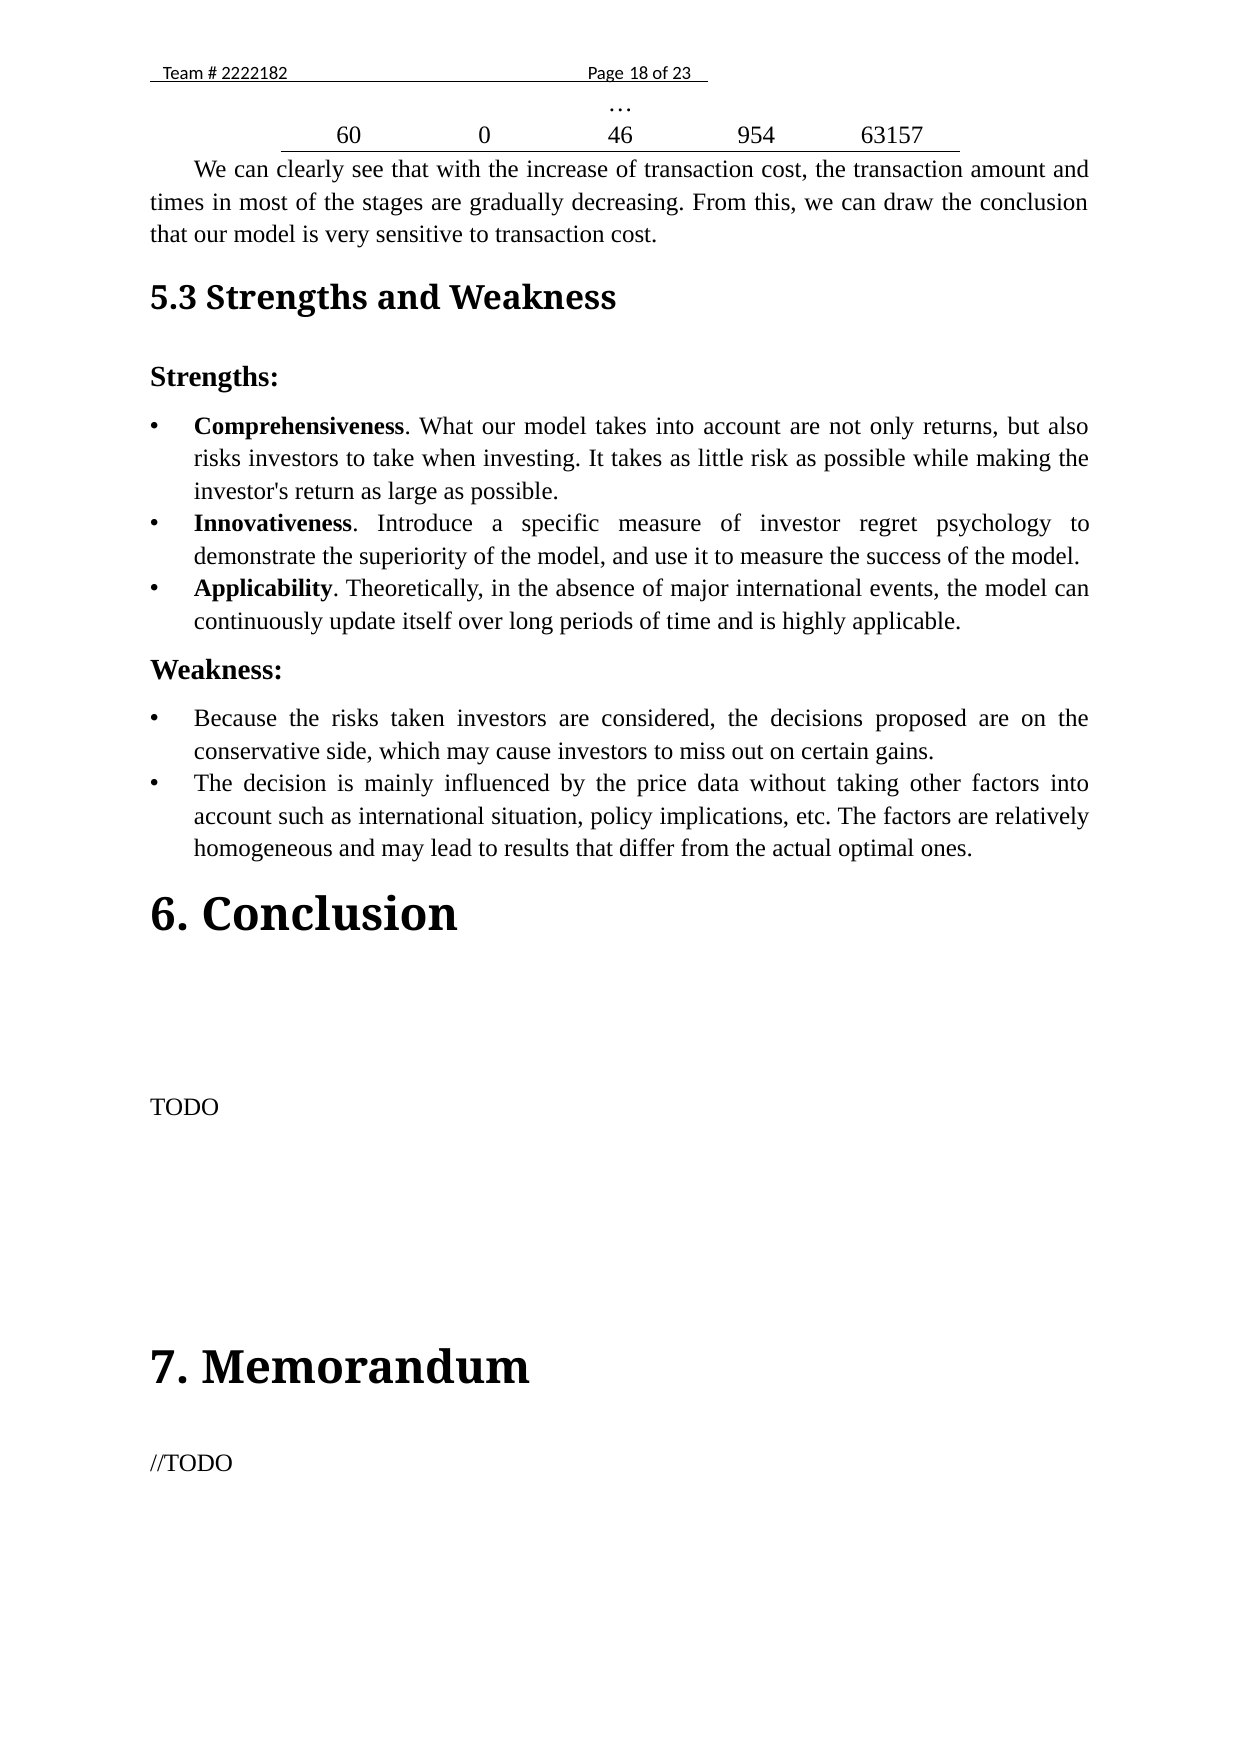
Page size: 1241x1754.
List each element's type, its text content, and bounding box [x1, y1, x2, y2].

text Weakness: [150, 636, 1090, 701]
list Because the risks taken investors are considered, the decisions proposed are on the conservative side, which may cause investors to miss out on certain gains. [150, 701, 1090, 766]
table_cell … [281, 86, 960, 119]
subtitle Strengths and Weakness [150, 264, 1090, 329]
table_cell 954 [688, 119, 824, 151]
text TODO [150, 1090, 1090, 1122]
table_cell 46 [552, 119, 688, 151]
list Applicability. Theoretically, in the absence of major international events, the model can continuously update itself over long periods of time and is highly applicable. [150, 571, 1090, 636]
list The decision is mainly influenced by the price data without taking other factors into account such as international situation, policy implications, etc. The factors are relatively homogeneous and may lead to results that differ from the actual optimal ones. [150, 766, 1090, 864]
list Innovativeness. Introduce a specific measure of investor regret psychology to demonstrate the superiority of the model, and use it to measure the success of the model. [150, 506, 1090, 571]
list Comprehensiveness. What our model takes into account are not only returns, but also risks investors to take when investing. It takes as little risk as possible while making the investor's return as large as possible. [150, 409, 1090, 506]
text We can clearly see that with the increase of transaction cost, the transaction amount and times in most of the stages are gradually decreasing. From this, we can draw the conclusion that our model is very sensitive to transaction cost. [150, 152, 1090, 250]
table_cell 0 [416, 119, 552, 151]
table_cell 63157 [824, 119, 960, 151]
text Strengths: [150, 344, 1090, 409]
text //TODO [150, 1446, 1090, 1479]
subtitle Conclusion [150, 880, 1090, 945]
subtitle Memorandum [150, 1334, 1090, 1399]
table_cell 60 [281, 119, 416, 151]
